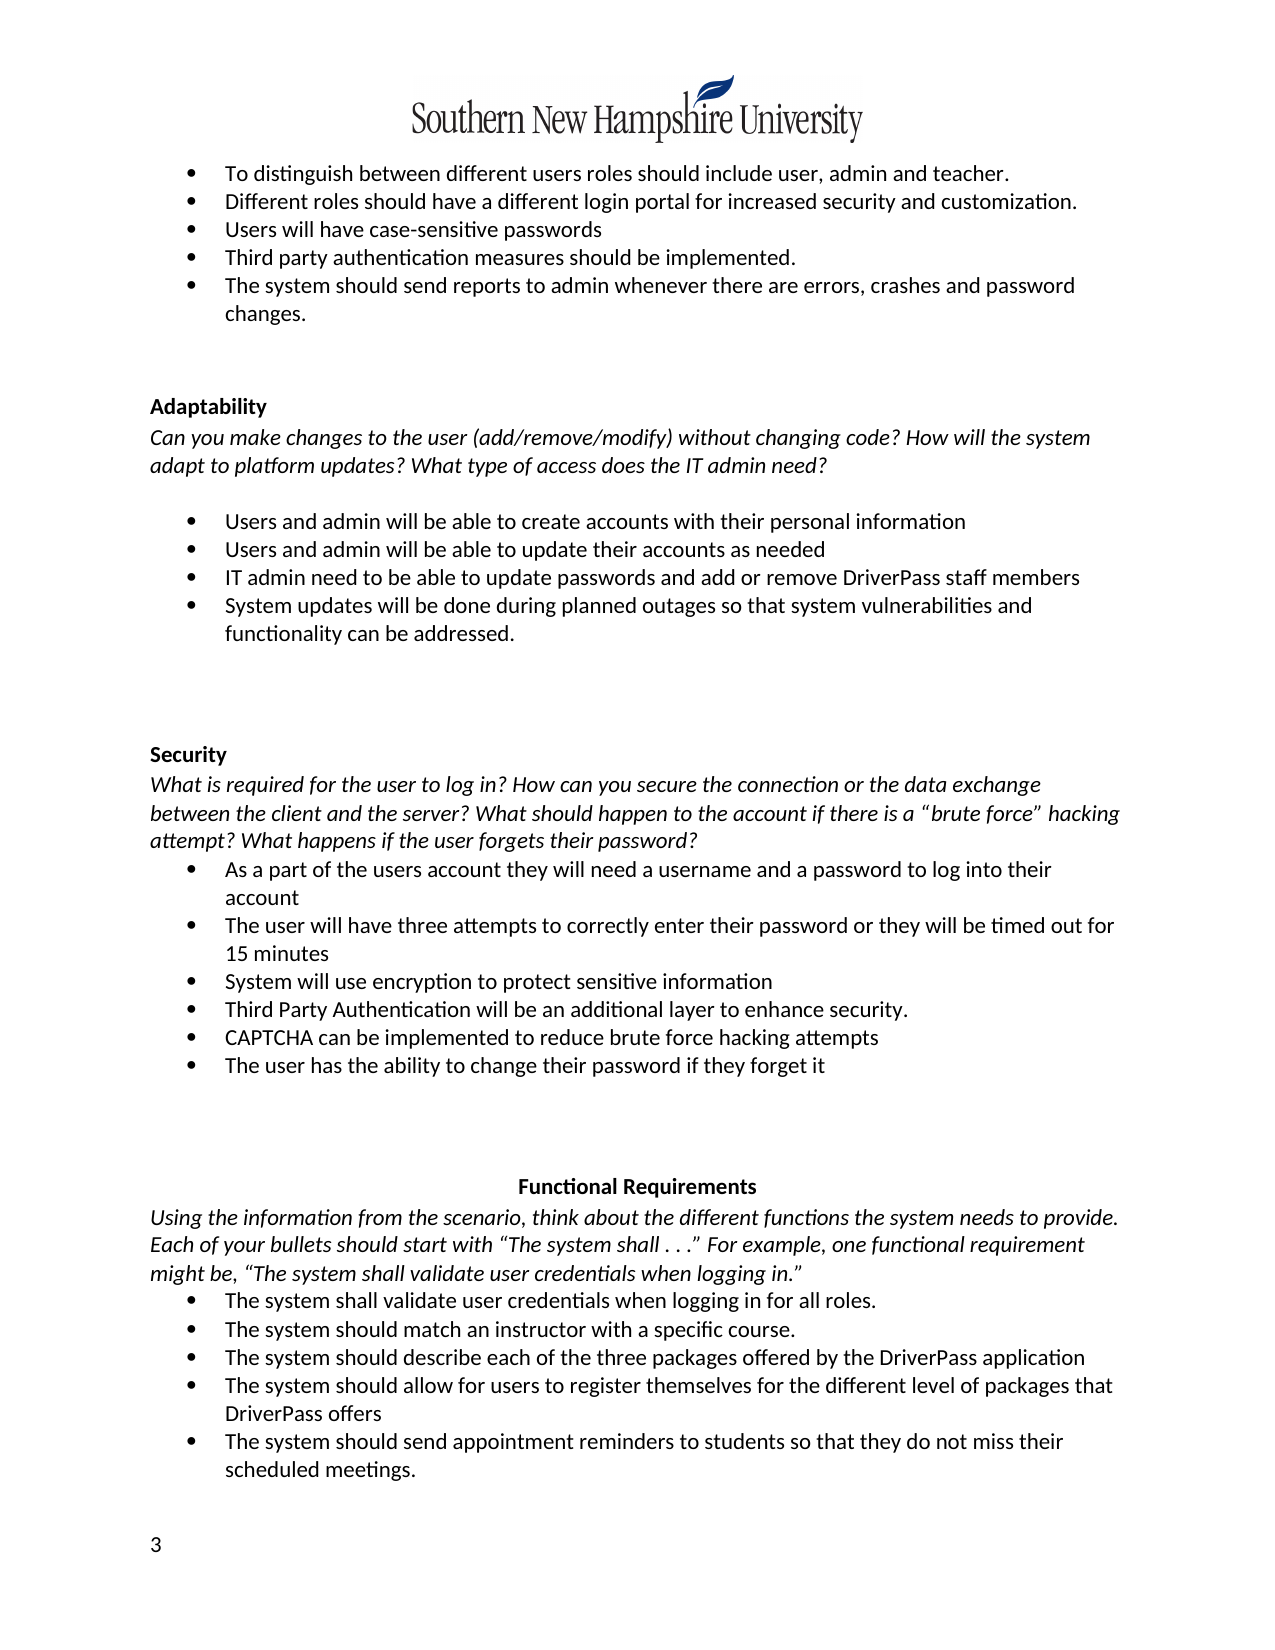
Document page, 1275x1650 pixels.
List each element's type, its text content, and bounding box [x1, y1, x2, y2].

list The user will have three attempts to correctly enter their password or they will be timed out for 15 minutes [187, 911, 1125, 967]
list The system should send reports to admin whenever there are errors, crashes and password changes. [187, 271, 1125, 327]
list To distinguish between different users roles should include user, admin and teacher. [187, 159, 1125, 187]
picture [412, 75, 863, 143]
list Users will have case-sensitive passwords [187, 215, 1125, 243]
list Different roles should have a different login portal for increased security and customization. [187, 187, 1125, 215]
list Users and admin will be able to update their accounts as needed [187, 535, 1125, 563]
list System updates will be done during planned outages so that system vulnerabilities and functionality can be addressed. [187, 591, 1125, 647]
list The system should allow for users to register themselves for the different level of packages that DriverPass offers [187, 1371, 1125, 1427]
list As a part of the users account they will need a username and a password to log into their account [187, 855, 1125, 911]
subtitle Adaptability [150, 392, 1125, 421]
list CAPTCHA can be implemented to reduce brute force hacking attempts [187, 1023, 1125, 1051]
list The system should describe each of the three packages offered by the DriverPass application [187, 1343, 1125, 1371]
text What is required for the user to log in? How can you secure the connection or the data exchange between the client and the server? What should happen to the account if there is a “brute force” hacking attempt? What happens if the user forgets their password? [150, 771, 1125, 855]
list The system shall validate user credentials when logging in for all roles. [187, 1287, 1125, 1315]
text Can you make changes to the user (add/remove/modify) without changing code? How will the system adapt to platform updates? What type of access does the IT admin need? [150, 423, 1125, 479]
list Third Party Authentication will be an additional layer to enhance security. [187, 995, 1125, 1023]
list Third party authentication measures should be implemented. [187, 243, 1125, 271]
list Users and admin will be able to create accounts with their personal information [187, 507, 1125, 535]
list IT admin need to be able to update passwords and add or remove DriverPass staff members [187, 563, 1125, 591]
subtitle Functional Requirements [150, 1172, 1125, 1200]
list System will use encryption to protect sensitive information [187, 967, 1125, 995]
list The system should send appointment reminders to students so that they do not miss their scheduled meetings. [187, 1427, 1125, 1483]
subtitle Security [150, 740, 1125, 768]
list The system should match an instructor with a specific course. [187, 1315, 1125, 1343]
text Using the information from the scenario, think about the different functions the system needs to provide. Each of your bullets should start with “The system shall . . .” For example, one functional requirement might be, “The system shall validate user credentials when logging in.” [150, 1203, 1125, 1287]
list The user has the ability to change their password if they forget it [187, 1051, 1125, 1079]
